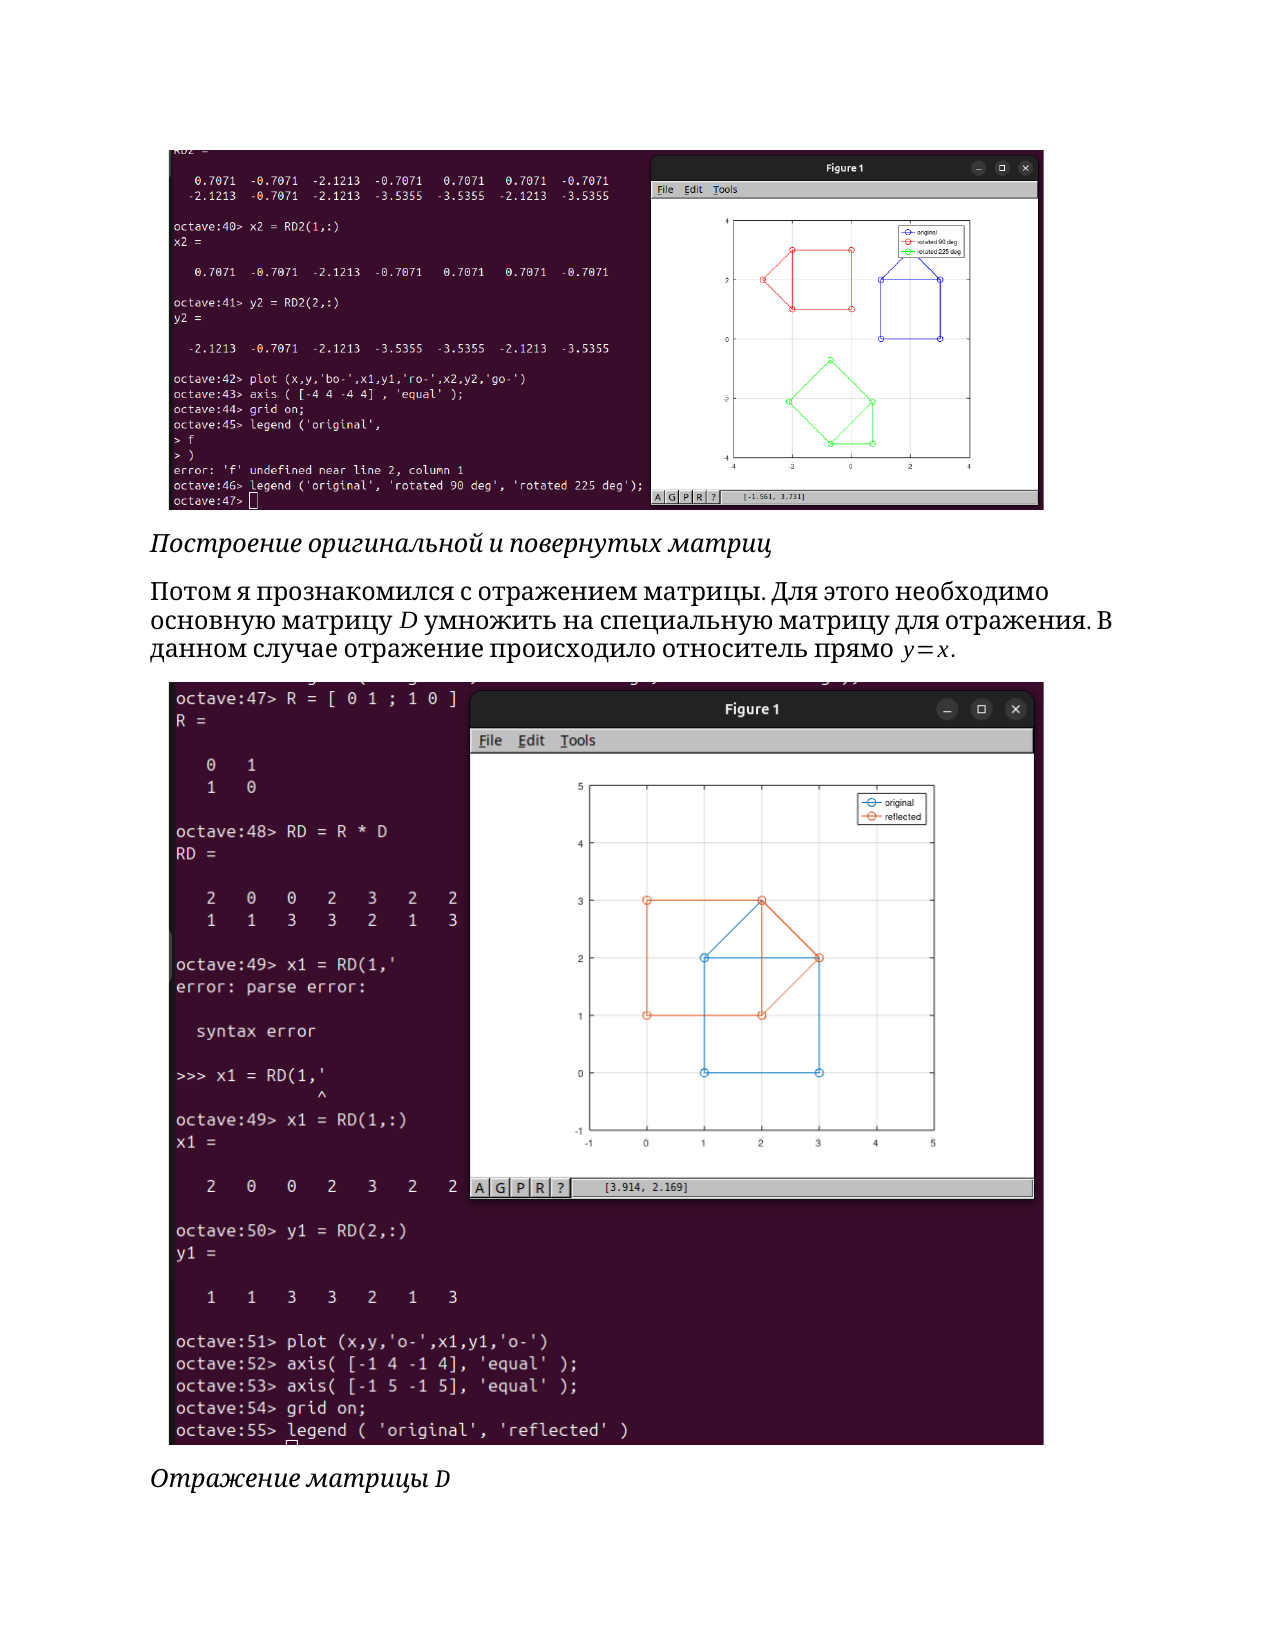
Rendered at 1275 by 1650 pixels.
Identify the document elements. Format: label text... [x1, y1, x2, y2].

picture [168, 682, 1044, 1445]
text Потом я прознакомился с отражением матрицы. Для этого необходимо основную матрицу умножить на специальную матрицу для отражения. В данном случае отражение происходило относитель прямо . [150, 578, 1125, 664]
text Отражение матрицы D [150, 1465, 1125, 1494]
picture [168, 150, 1044, 510]
text Построение оригинальной и повернутых матриц [150, 530, 1125, 559]
